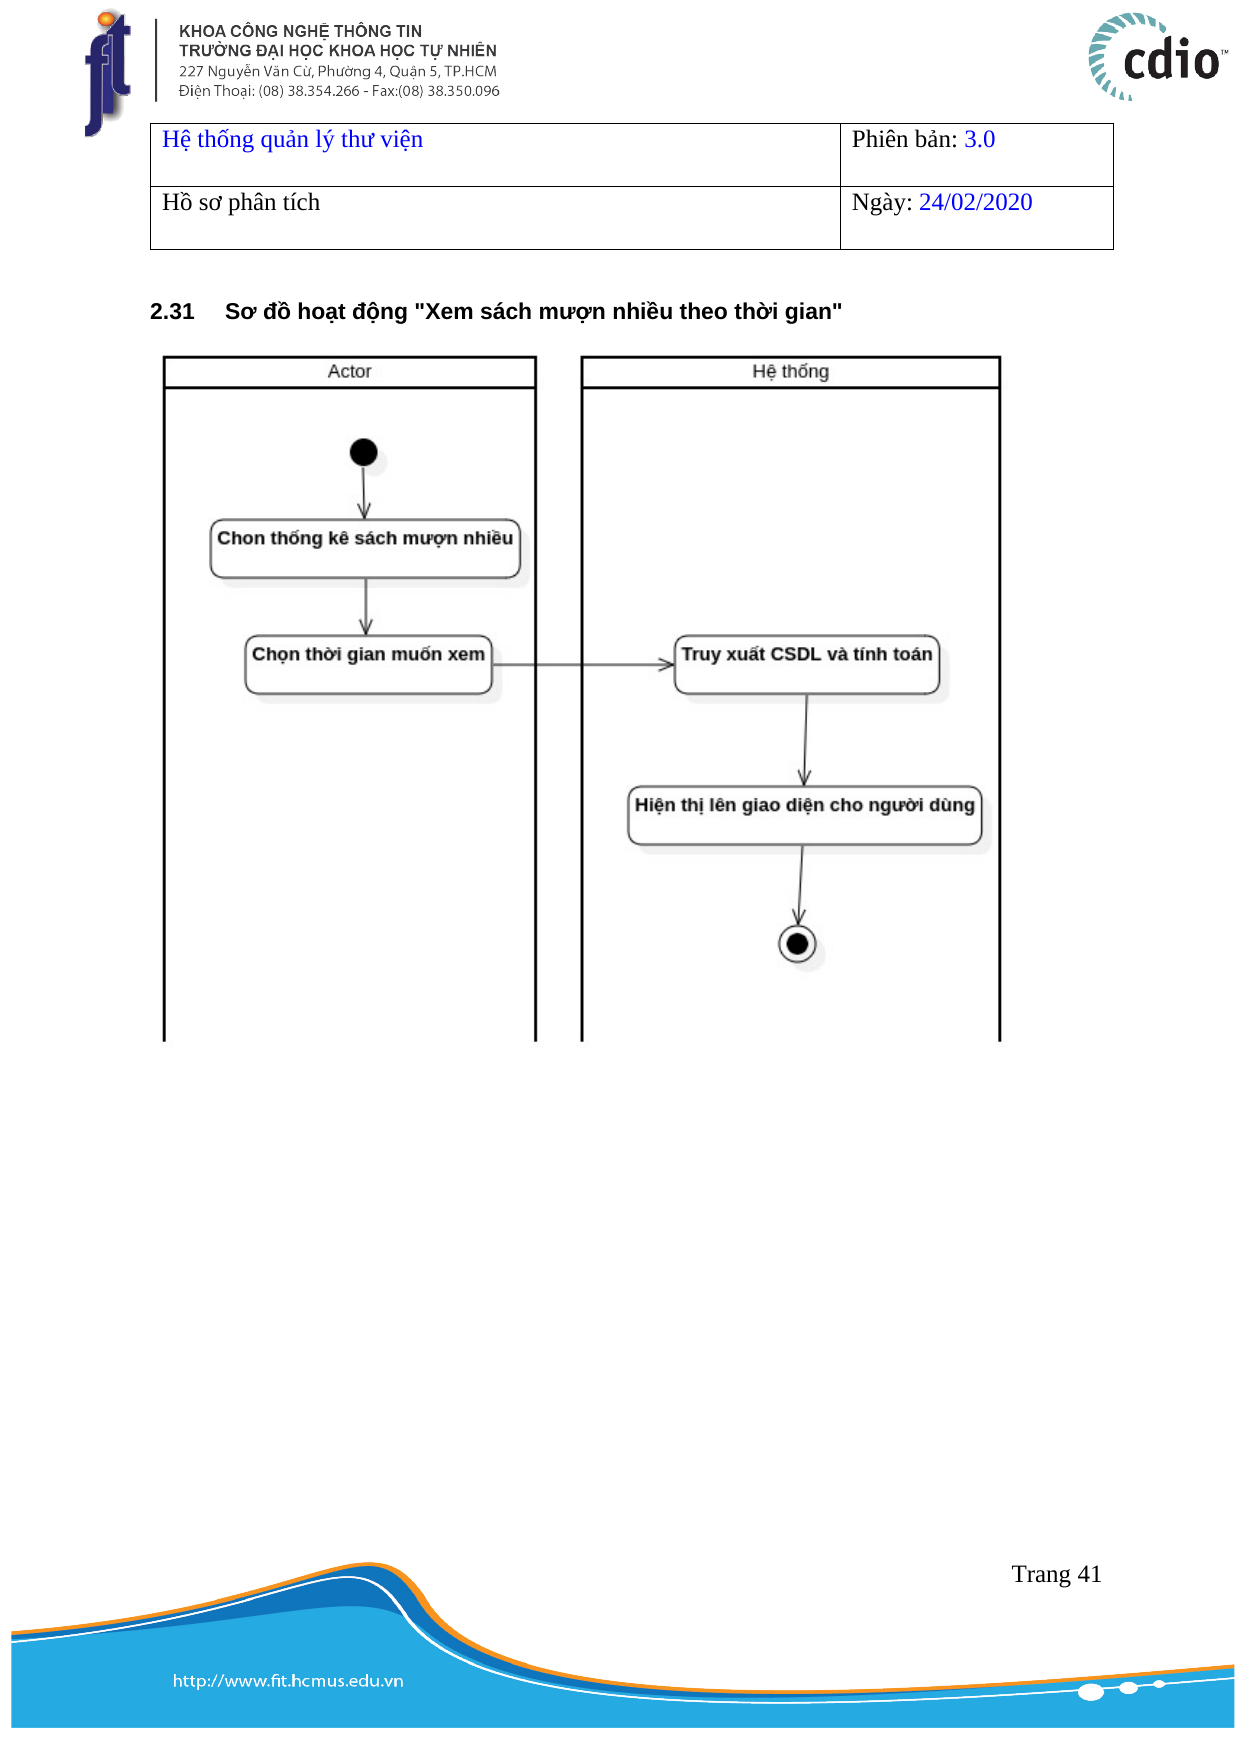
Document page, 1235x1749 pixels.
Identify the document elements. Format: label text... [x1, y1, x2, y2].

picture [11, 1558, 1235, 1728]
subtitle Sơ đồ hoạt động "Xem sách mượn nhiều theo thời gian" [150, 298, 1084, 324]
picture [841, 124, 1113, 161]
picture [150, 343, 1058, 1100]
picture [61, 2, 1235, 161]
picture [151, 124, 840, 161]
